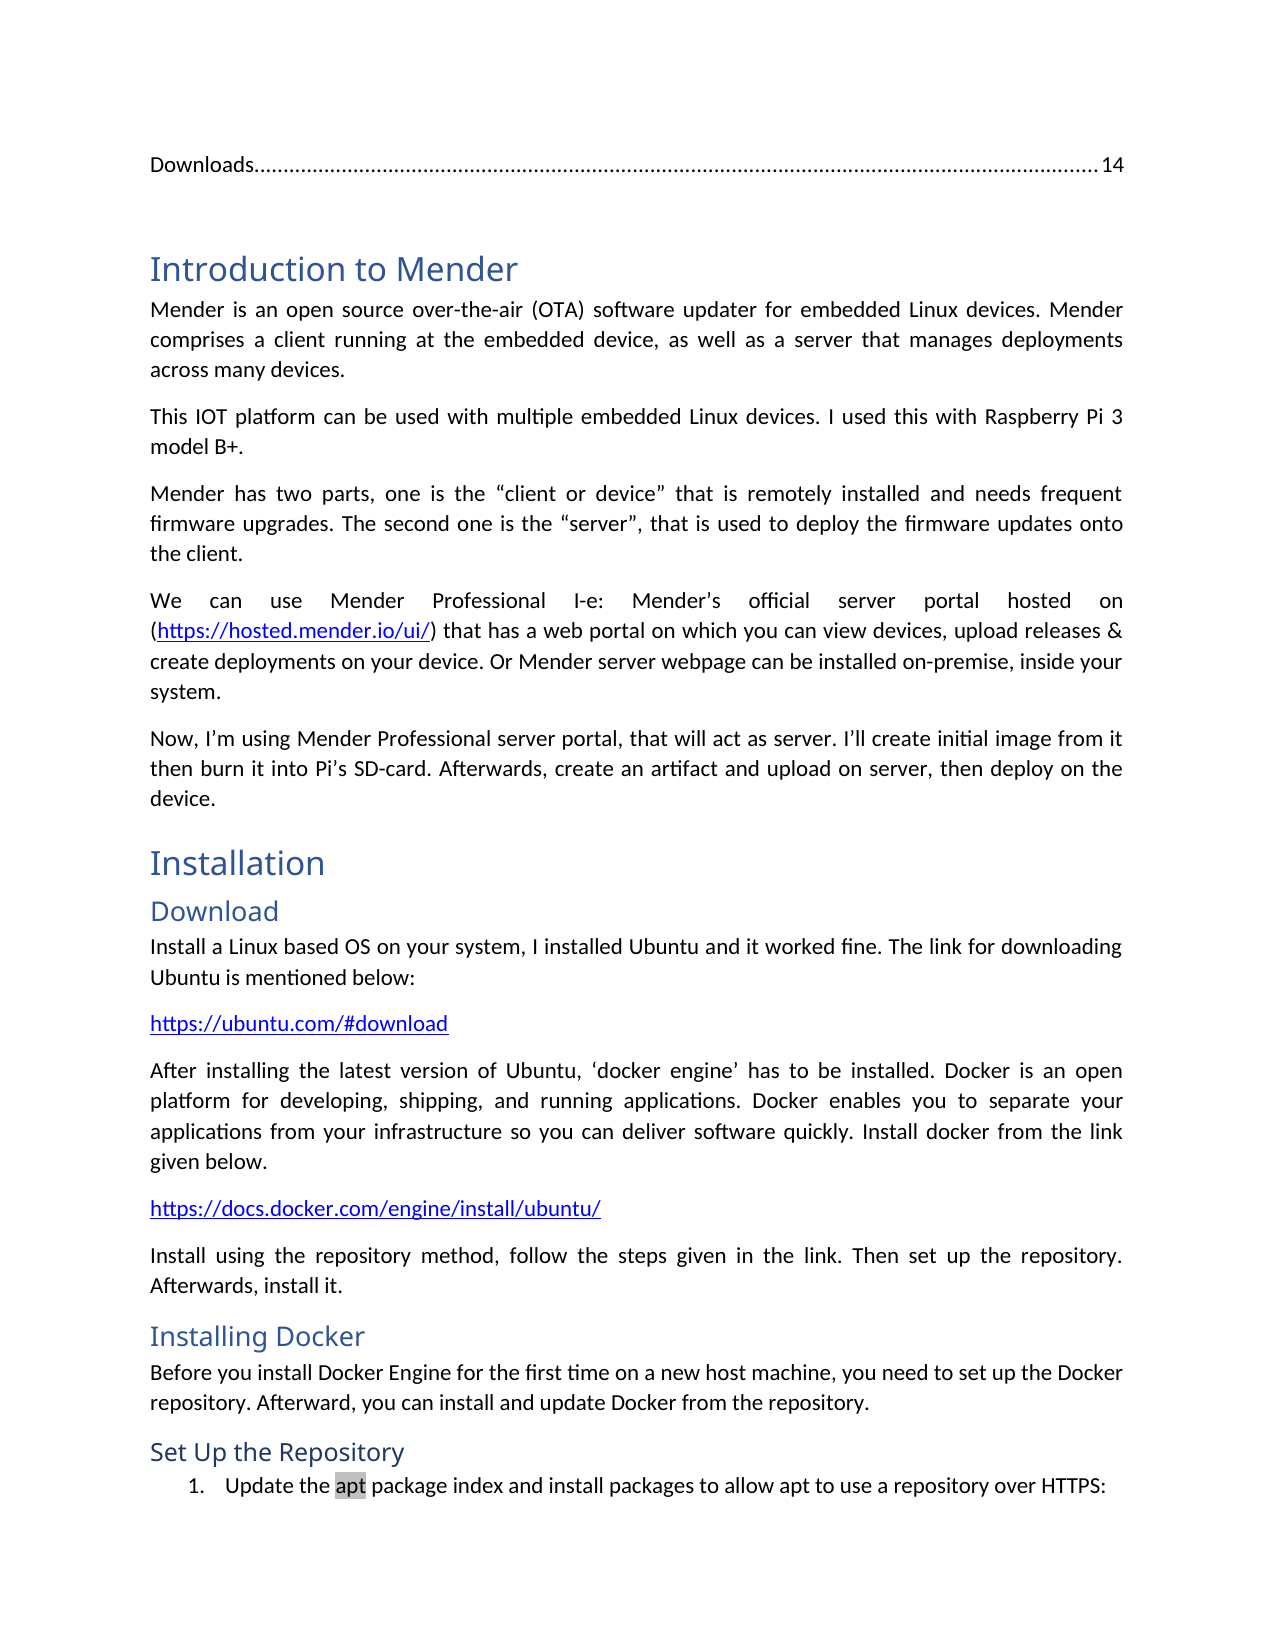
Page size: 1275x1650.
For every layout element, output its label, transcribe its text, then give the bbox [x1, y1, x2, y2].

subtitle Download [150, 893, 1125, 929]
text Install using the repository method, follow the steps given in the link. Then set up the repository. Afterwards, install it. [150, 1241, 1125, 1299]
text Now, I’m using Mender Professional server portal, that will act as server. I’ll create initial image from it then burn it into Pi’s SD-card. Afterwards, create an artifact and upload on server, then deploy on the device. [150, 724, 1125, 812]
text https://docs.docker.com/engine/install/ubuntu/ [150, 1194, 1125, 1222]
text We can use Mender Professional I-e: Mender’s official server portal hosted on (https://hosted.mender.io/ui/) that has a web portal on which you can view devices, upload releases & create deployments on your device. Or Mender server webpage can be installed on-premise, inside your system. [150, 586, 1125, 705]
text https://ubuntu.com/#download [150, 1009, 1125, 1038]
subtitle Introduction to Mender [150, 246, 1125, 291]
subtitle Installing Docker [150, 1318, 1125, 1355]
subtitle Set Up the Repository [150, 1435, 1125, 1469]
text Before you install Docker Engine for the first time on a new host machine, you need to set up the Docker repository. Afterward, you can install and update Docker from the repository. [150, 1358, 1125, 1416]
text Mender has two parts, one is the “client or device” that is remotely installed and needs frequent firmware upgrades. The second one is the “server”, that is used to deploy the firmware updates onto the client. [150, 479, 1125, 568]
text After installing the latest version of Ubuntu, ‘docker engine’ has to be installed. Docker is an open platform for developing, shipping, and running applications. Docker enables you to separate your applications from your infrastructure so you can deliver software quickly. Install docker from the link given below. [150, 1056, 1125, 1175]
text This IOT platform can be used with multiple embedded Linux devices. I used this with Raspberry Pi 3 model B+. [150, 402, 1125, 460]
list Update the apt package index and install packages to allow apt to use a repository over HTTPS: [366, 1472, 1125, 1499]
subtitle Installation [150, 839, 1125, 885]
text Mender is an open source over-the-air (OTA) software updater for embedded Linux devices. Mender comprises a client running at the embedded device, as well as a server that manages deployments across many devices. [150, 295, 1125, 383]
text Install a Linux based OS on your system, I installed Ubuntu and it worked fine. The link for downloading Ubuntu is mentioned below: [150, 932, 1125, 991]
